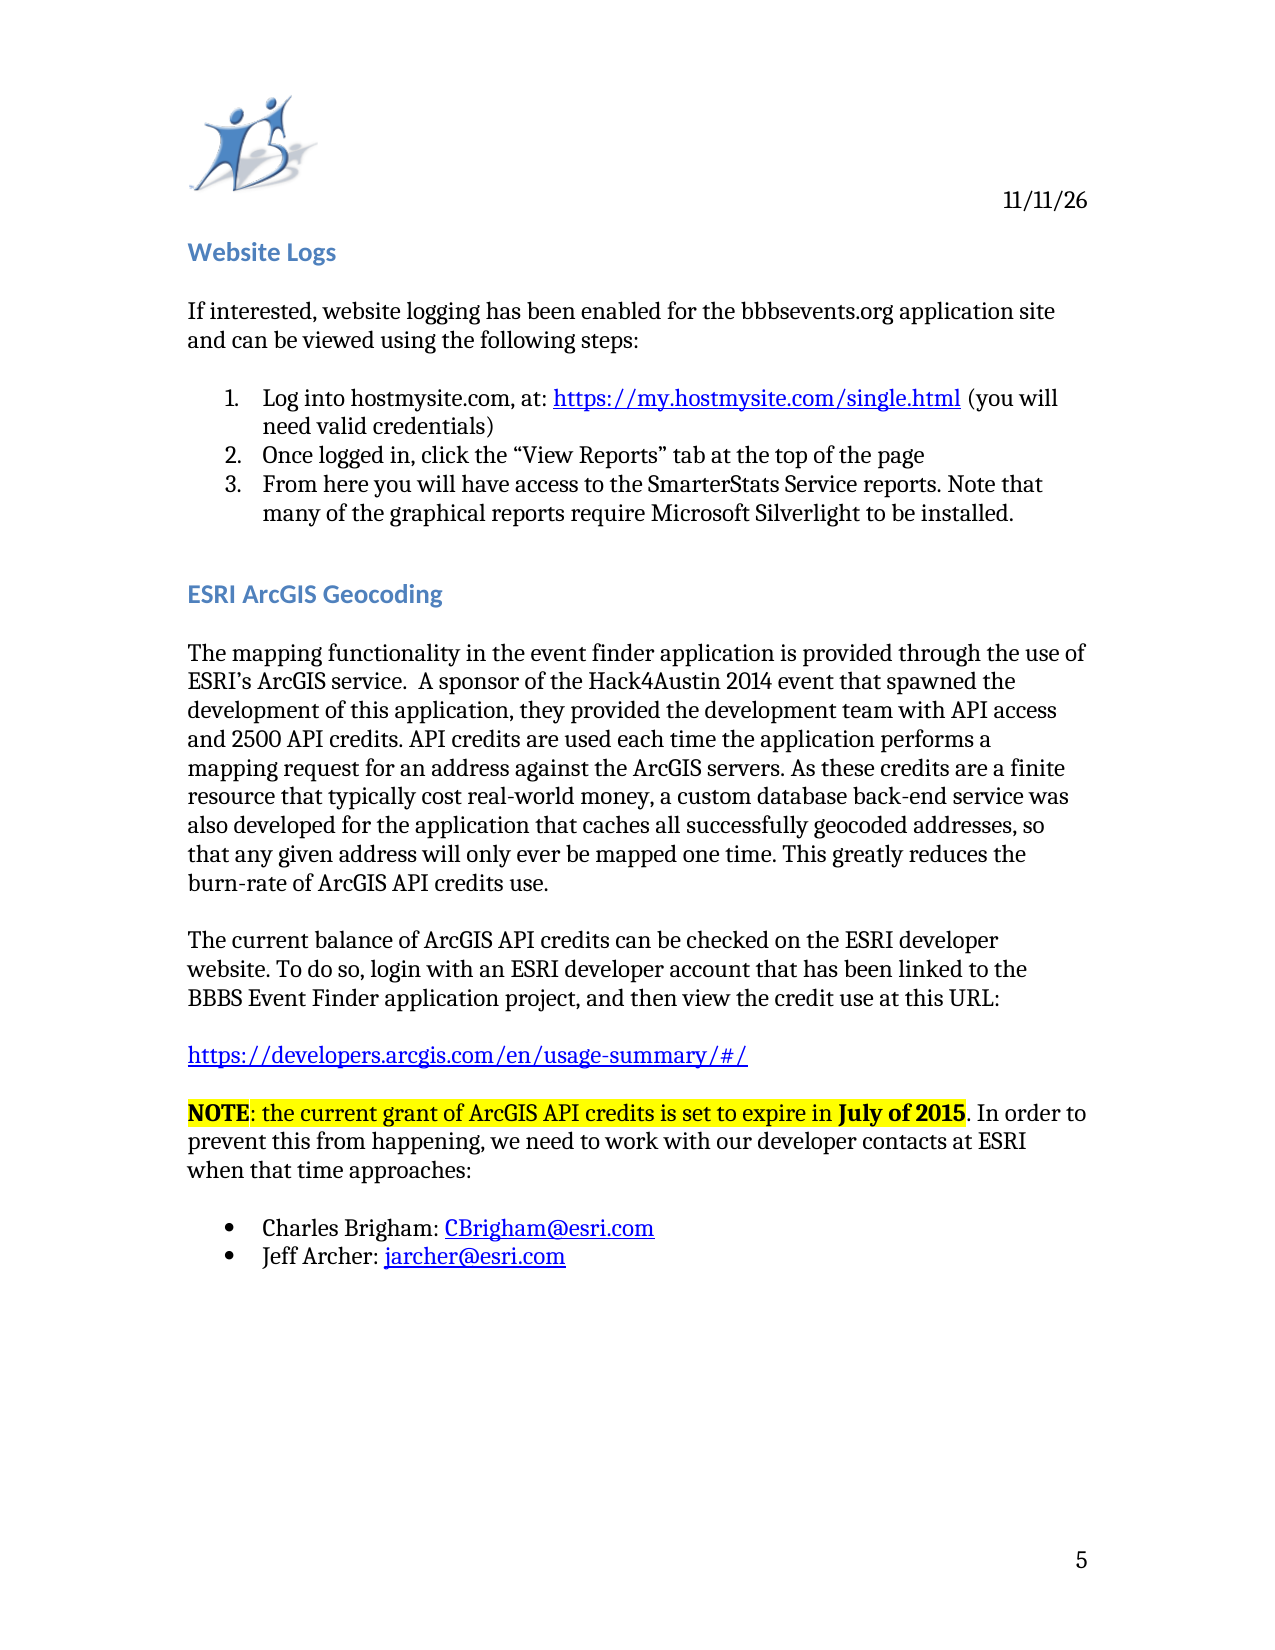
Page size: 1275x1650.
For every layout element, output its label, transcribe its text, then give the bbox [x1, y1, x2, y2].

text NOTE: the current grant of ArcGIS API credits is set to expire in July of 2015. In order to prevent this from happening, we need to work with our developer contacts at ESRI when that time approaches: [187, 1098, 1087, 1185]
list From here you will have access to the SmarterStats Service reports. Note that many of the graphical reports require Microsoft Silverlight to be installed. [225, 470, 1087, 527]
list Charles Brigham: CBrigham@esri.com [225, 1213, 1087, 1242]
picture [187, 75, 321, 209]
subtitle ESRI ArcGIS Geocoding [187, 577, 1087, 610]
list Once logged in, click the “View Reports” tab at the top of the page [225, 441, 1087, 470]
text https://developers.arcgis.com/en/usage-summary/#/ [187, 1041, 1087, 1070]
subtitle Website Logs [187, 235, 1087, 268]
text If interested, website logging has been enabled for the bbbsevents.org application site and can be viewed using the following steps: [187, 297, 1087, 355]
list Jeff Archer: jarcher@esri.com [225, 1242, 1087, 1271]
text The mapping functionality in the event finder application is provided through the use of ESRI’s ArcGIS service. A sponsor of the Hack4Austin 2014 event that spawned the development of this application, they provided the development team with API access and 2500 API credits. API credits are used each time the application performs a mapping request for an address against the ArcGIS servers. As these credits are a finite resource that typically cost real-world money, a custom database back-end service was also developed for the application that caches all successfully geocoded addresses, so that any given address will only ever be mapped one time. This greatly reduces the burn-rate of ArcGIS API credits use. [187, 638, 1087, 897]
text The current balance of ArcGIS API credits can be checked on the ESRI developer website. To do so, login with an ESRI developer account that has been linked to the BBBS Event Finder application project, and then view the credit use at this URL: [187, 926, 1087, 1012]
list Log into hostmysite.com, at: https://my.hostmysite.com/single.html (you will need valid credentials) [225, 383, 1087, 441]
